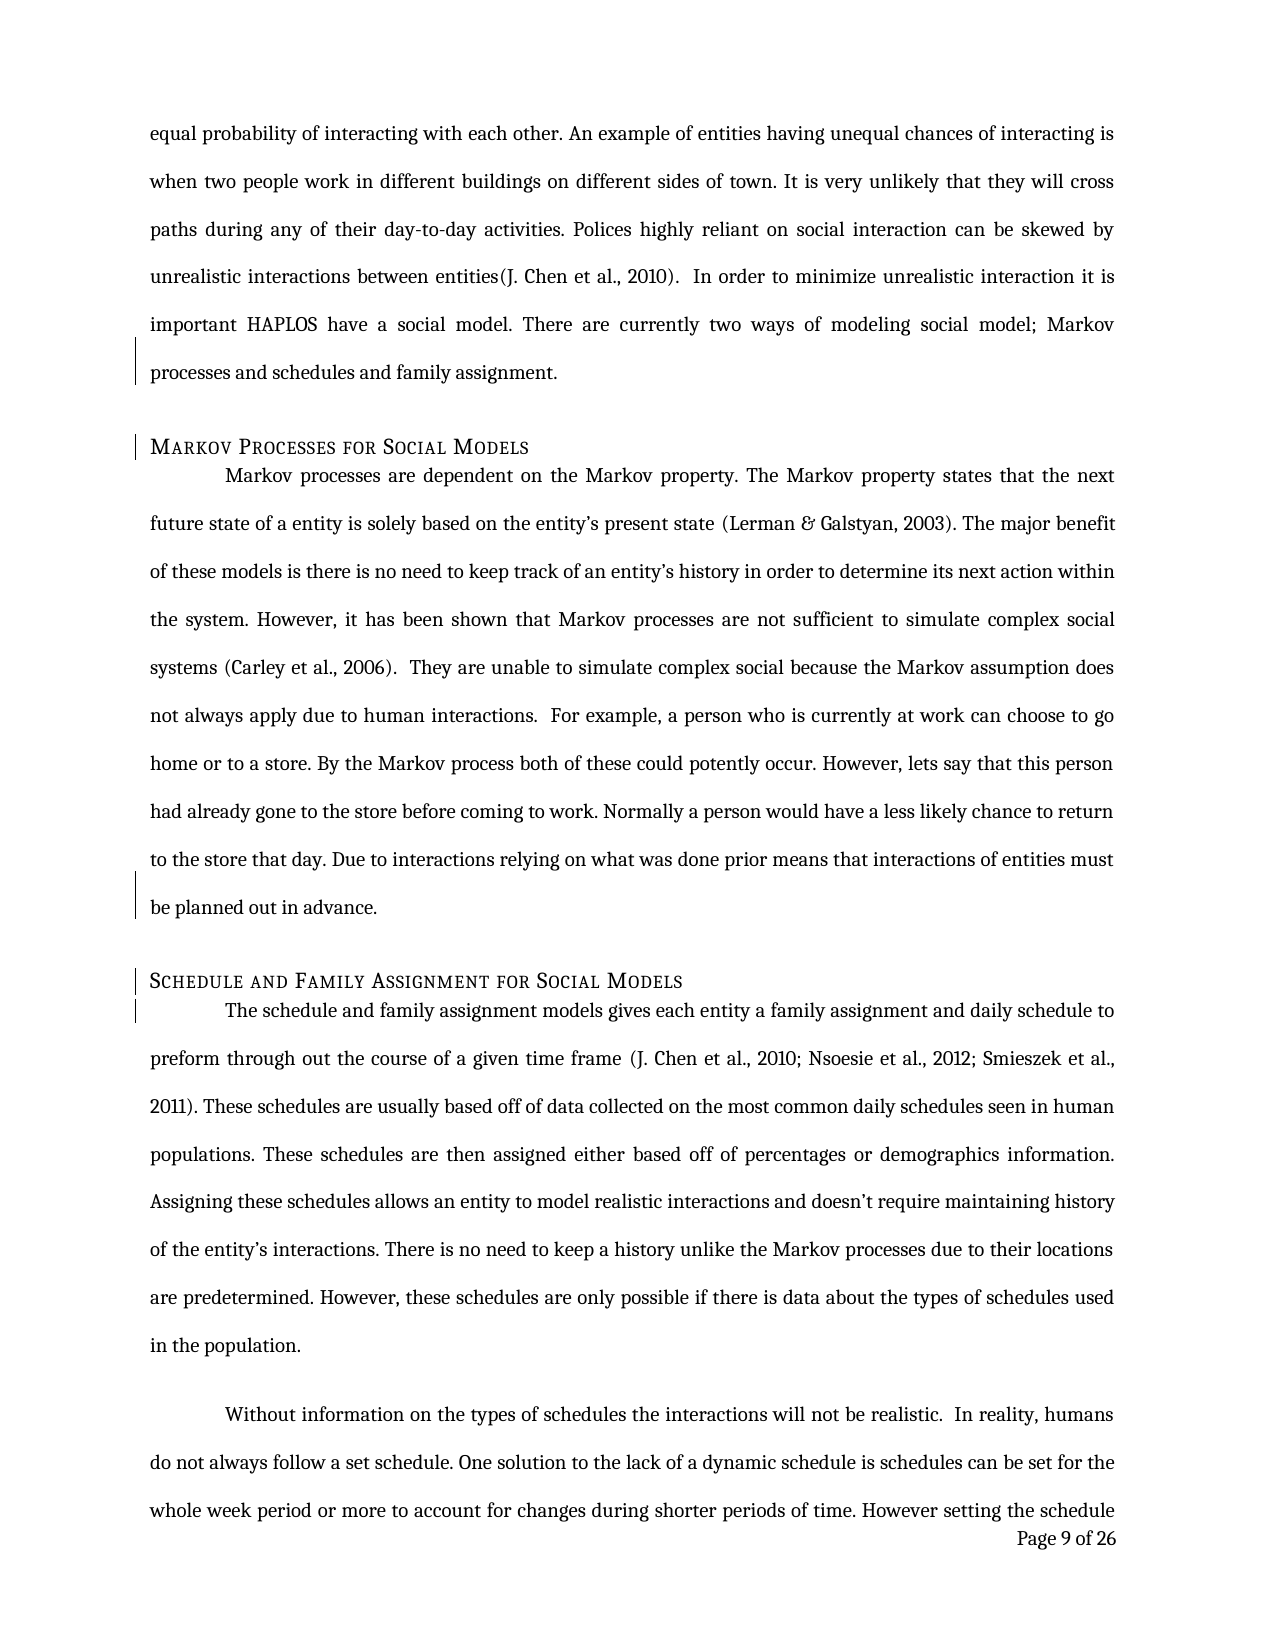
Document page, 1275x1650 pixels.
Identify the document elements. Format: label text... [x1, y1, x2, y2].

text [150, 121, 1116, 385]
text Markov processes are dependent on the Markov property. The Markov property states that the next future state of a entity is solely based on the entity’s present state (Lerman & Galstyan, 2003). The major benefit of these models is there is no need to keep track of an entity’s history in order to determine its next action within the system. However, it has been shown that Markov processes are not sufficient to simulate complex social systems (Carley et al., 2006). They are unable to simulate complex social because the Markov assumption does not always apply due to human interactions. For example, a person who is currently at work can choose to go home or to a store. By the Markov process both of these could potently occur. However, lets say that this person had already gone to the store before coming to work. Normally a person would have a less likely chance to return to the store that day. Due to interactions relying on what was done prior means that interactions of entities must be planned out in advance. [150, 464, 1116, 919]
subtitle Schedule and Family Assignment for Social Models [150, 968, 1116, 995]
text The schedule and family assignment models gives each entity a family assignment and daily schedule to preform through out the course of a given time frame (J. Chen et al., 2010; Nsoesie et al., 2012; Smieszek et al., 2011). These schedules are usually based off of data collected on the most common daily schedules seen in human populations. These schedules are then assigned either based off of percentages or demographics information. Assigning these schedules allows an entity to model realistic interactions and doesn’t require maintaining history of the entity’s interactions. There is no need to keep a history unlike the Markov processes due to their locations are predetermined. However, these schedules are only possible if there is data about the types of schedules used in the population. [150, 998, 1116, 1358]
subtitle Markov Processes for Social Models [150, 434, 1116, 460]
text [150, 1403, 1116, 1522]
